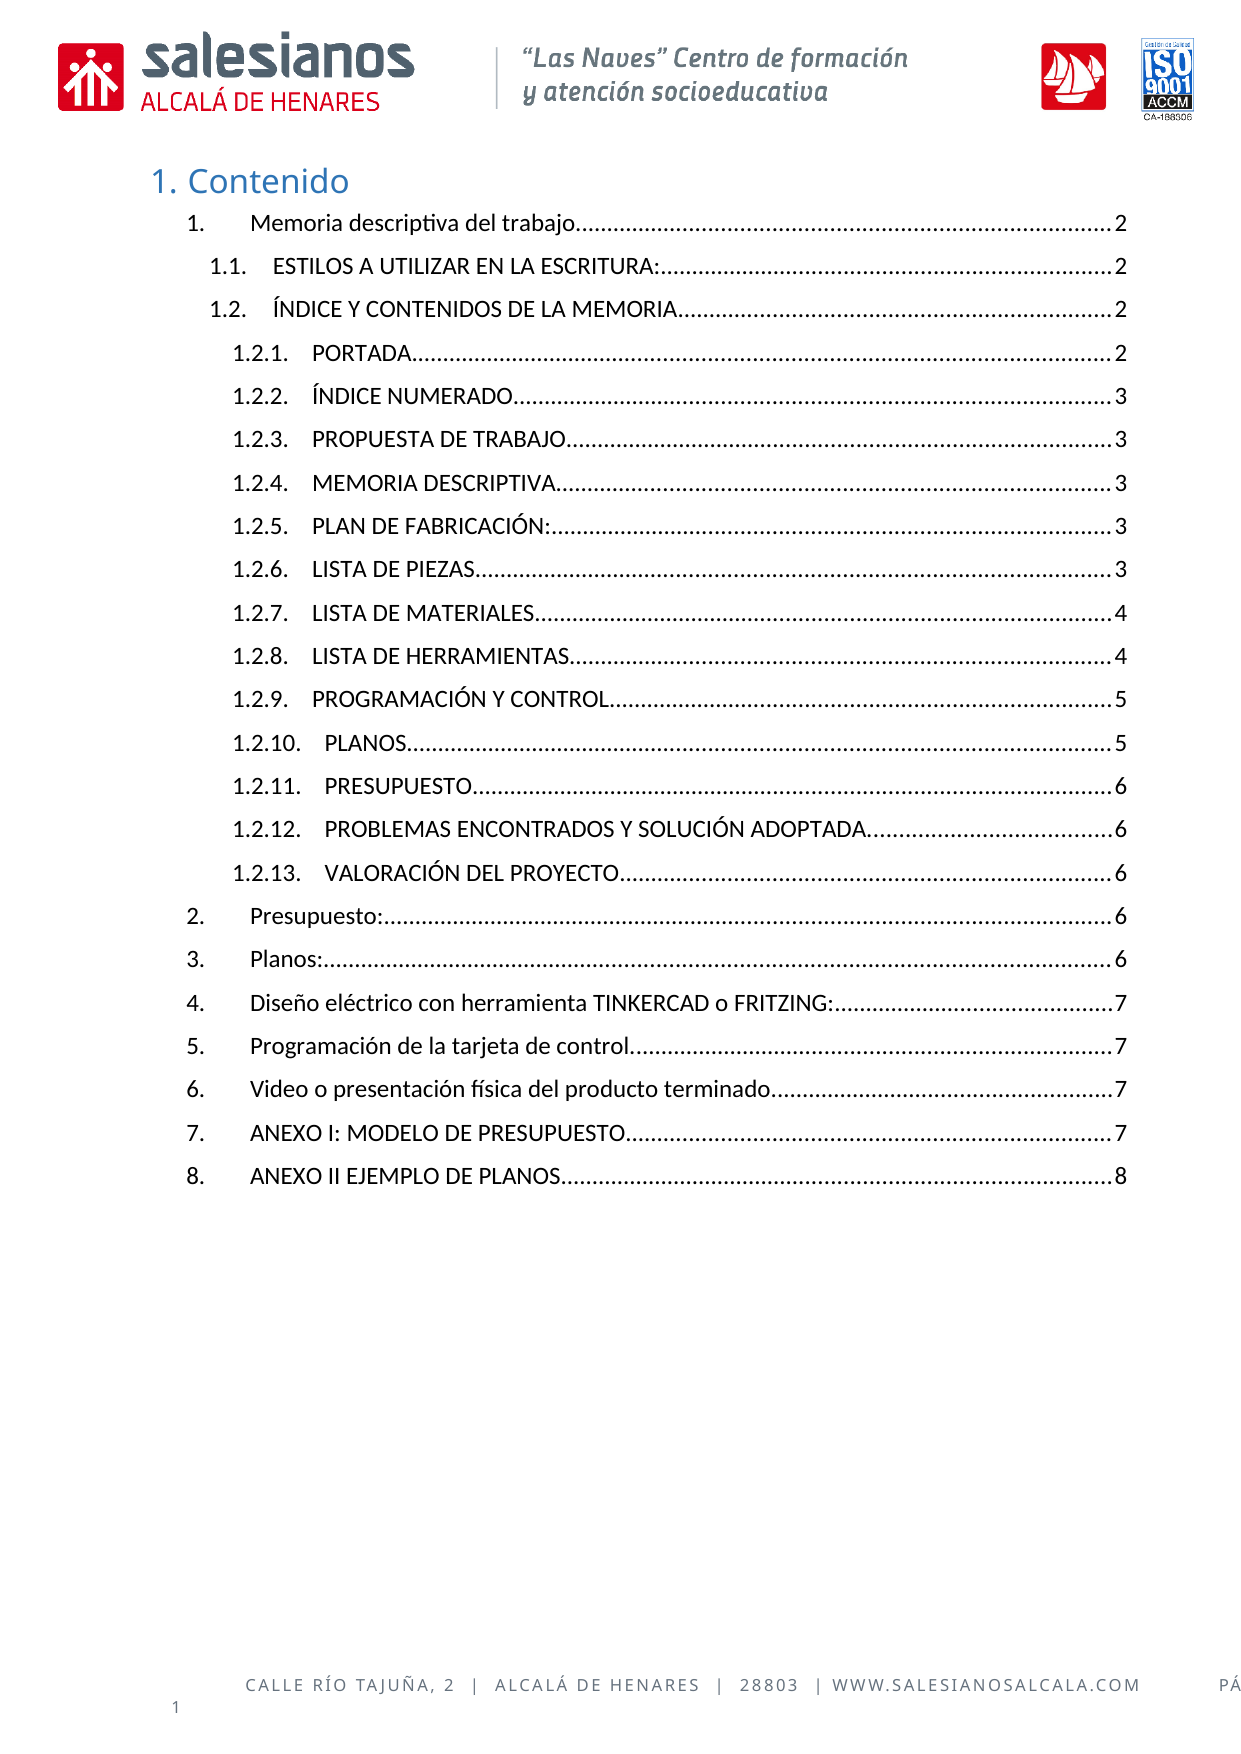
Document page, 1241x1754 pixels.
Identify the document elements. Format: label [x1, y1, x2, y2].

picture [0, 6, 1241, 155]
